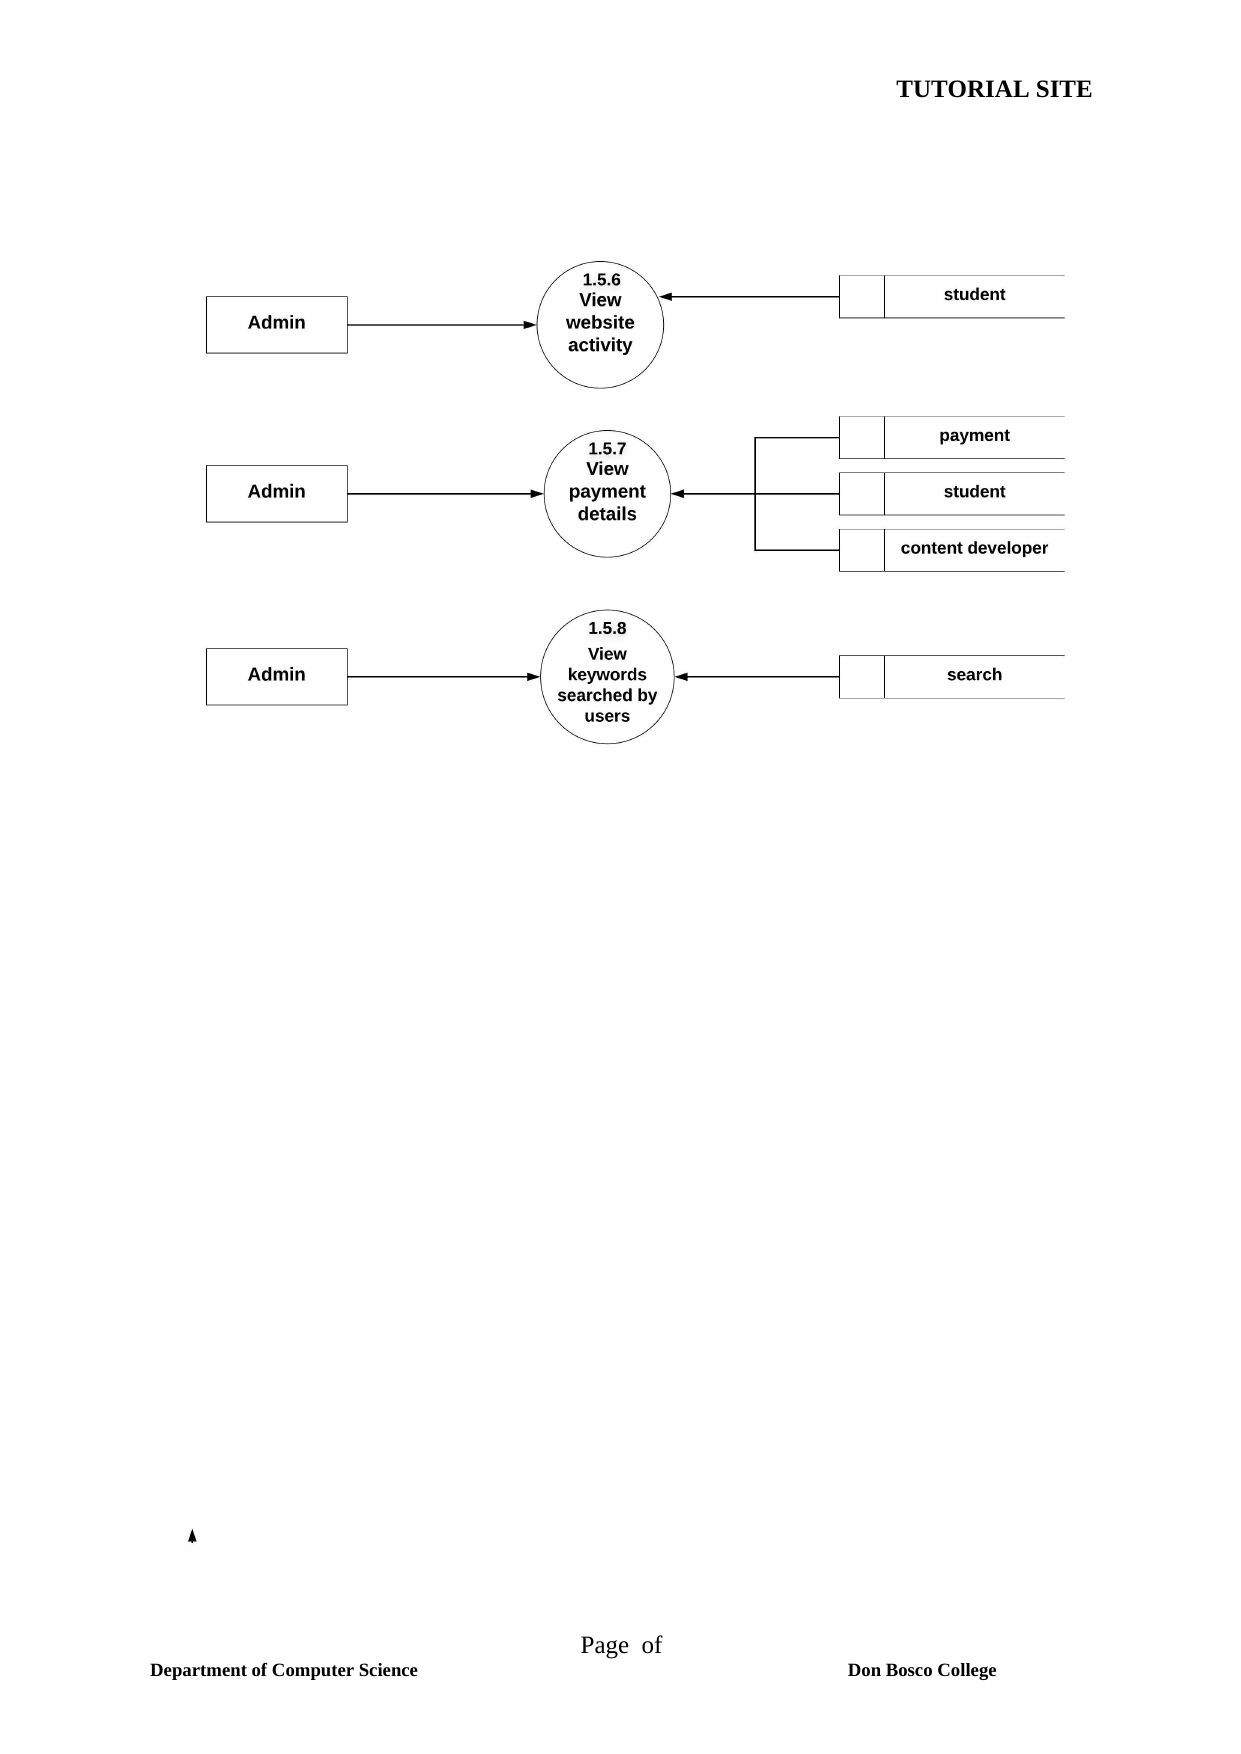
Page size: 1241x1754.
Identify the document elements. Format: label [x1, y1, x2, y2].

picture [150, 205, 1093, 1571]
